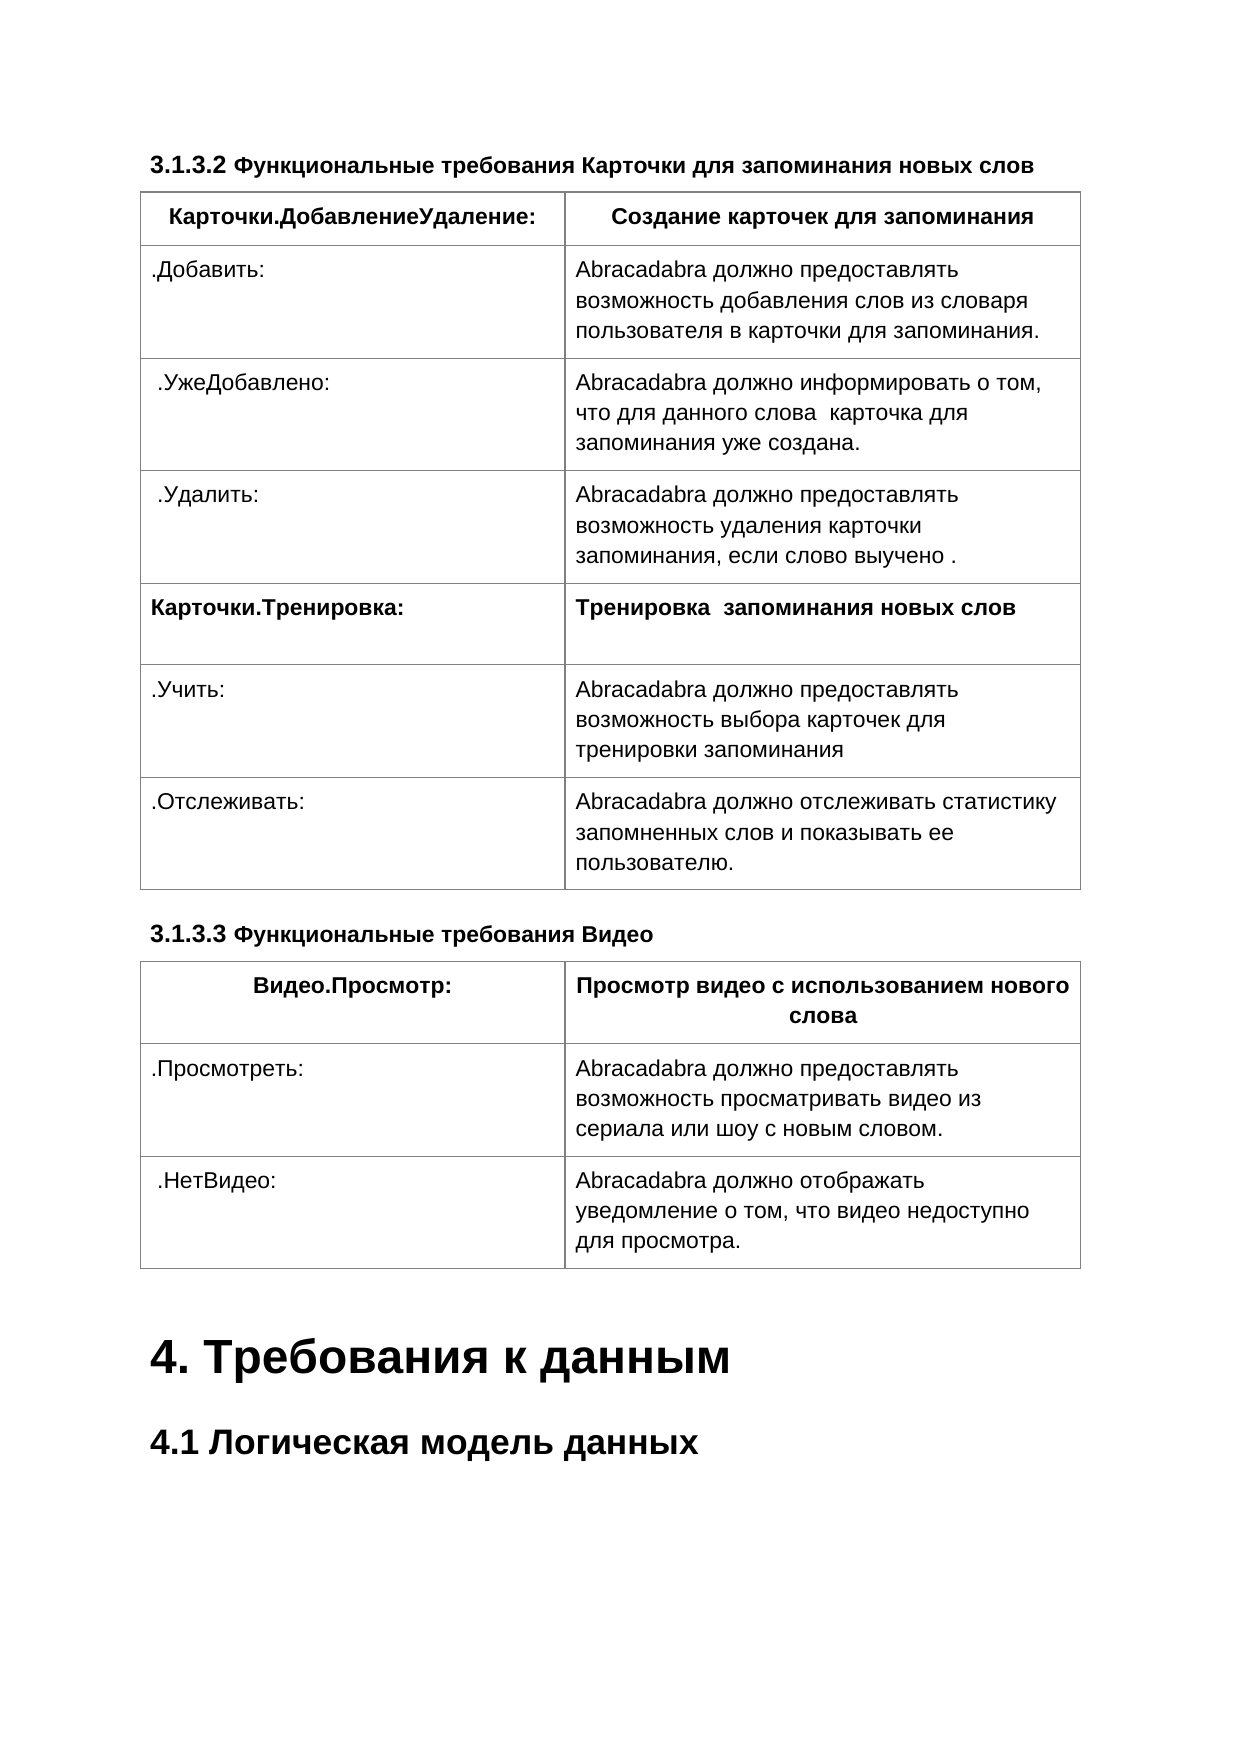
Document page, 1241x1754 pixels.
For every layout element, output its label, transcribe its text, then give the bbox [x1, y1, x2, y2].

table_cell .Просмотреть: [141, 1044, 564, 1156]
table_header Видео.Просмотр: [141, 962, 564, 1043]
table_cell Abracadabra должно предоставлять возможность добавления слов из словаря пользователя в карточки для запоминания. [566, 246, 1080, 357]
table_header Просмотр видео с использованием нового слова [566, 962, 1080, 1043]
table_cell .НетВидео: [141, 1157, 564, 1268]
table_cell Abracadabra должно отображать уведомление о том, что видео недоступно для просмотра. [566, 1157, 1080, 1268]
table_cell .УжеДобавлено: [141, 359, 564, 470]
table_cell .Отслеживать: [141, 778, 564, 889]
table_cell Abracadabra должно предоставлять возможность удаления карточки запоминания, если слово выучено . [566, 471, 1080, 582]
table_cell Abracadabra должно информировать о том, что для данного слова карточка для запоминания уже создана. [566, 359, 1080, 470]
table_cell Тренировка запоминания новых слов [566, 584, 1080, 664]
table_cell Abracadabra должно предоставлять возможность просматривать видео из сериала или шоу с новым словом. [566, 1044, 1080, 1156]
table_cell .Добавить: [141, 246, 564, 357]
table_cell Карточки.Тренировка: [141, 584, 564, 664]
subtitle 3.1.3.2 Функциональные требования Карточки для запоминания новых слов [150, 150, 1090, 179]
table_cell Abracadabra должно отслеживать статистику запомненных слов и показывать ее пользователю. [566, 778, 1080, 889]
table_header Карточки.ДобавлениеУдаление: [141, 193, 564, 245]
subtitle 3.1.3.3 Функциональные требования Видео [150, 919, 1090, 948]
table_cell .Удалить: [141, 471, 564, 582]
table_cell .Учить: [141, 665, 564, 777]
subtitle 4.1 Логическая модель данных [150, 1421, 1090, 1462]
table_header Создание карточек для запоминания [566, 193, 1080, 245]
table_cell Abracadabra должно предоставлять возможность выбора карточек для тренировки запоминания [566, 665, 1080, 777]
subtitle 4. Требования к данным [150, 1328, 1090, 1384]
